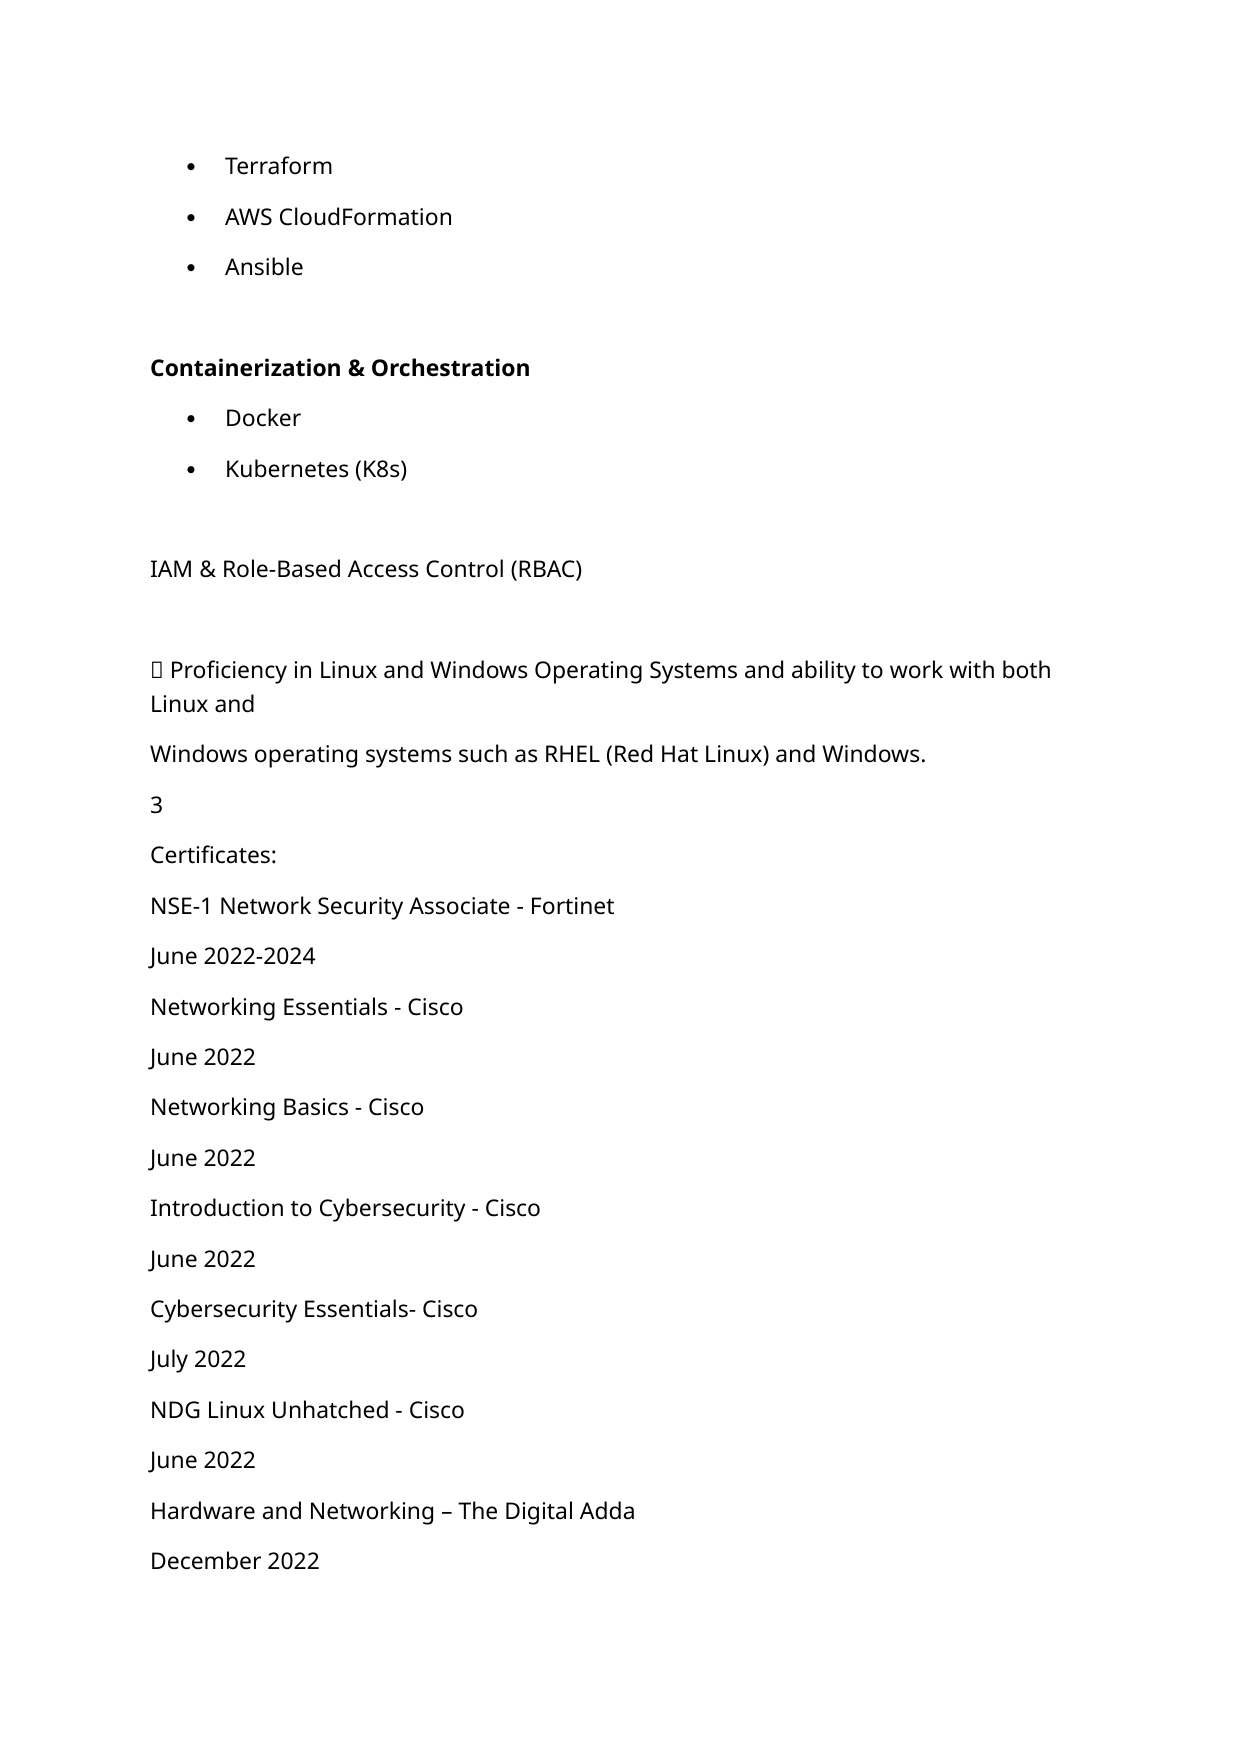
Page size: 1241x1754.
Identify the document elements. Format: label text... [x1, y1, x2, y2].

text December 2022 [150, 1545, 1090, 1576]
list Kubernetes (K8s) [187, 452, 1090, 484]
text June 2022 [150, 1242, 1090, 1274]
text 3 [150, 789, 1090, 820]
text June 2022 [150, 1142, 1090, 1173]
text July 2022 [150, 1343, 1090, 1374]
text Cybersecurity Essentials- Cisco [150, 1293, 1090, 1324]
text NSE-1 Network Security Associate - Fortinet [150, 889, 1090, 921]
text Certificates: [150, 839, 1090, 870]
text Networking Basics - Cisco [150, 1091, 1090, 1122]
text Networking Essentials - Cisco [150, 990, 1090, 1022]
text June 2022 [150, 1444, 1090, 1475]
text Hardware and Networking – The Digital Adda [150, 1494, 1090, 1526]
text Introduction to Cybersecurity - Cisco [150, 1192, 1090, 1223]
list AWS CloudFormation [187, 200, 1090, 232]
text June 2022 [150, 1041, 1090, 1072]
text Containerization & Orchestration [150, 352, 1090, 383]
text IAM & Role-Based Access Control (RBAC) [150, 553, 1090, 584]
list Ansible [187, 251, 1090, 282]
text  Proficiency in Linux and Windows Operating Systems and ability to work with both Linux and [150, 654, 1090, 719]
list Docker [187, 402, 1090, 433]
text June 2022-2024 [150, 940, 1090, 971]
text Windows operating systems such as RHEL (Red Hat Linux) and Windows. [150, 738, 1090, 769]
text NDG Linux Unhatched - Cisco [150, 1394, 1090, 1425]
list Terraform [187, 150, 1090, 181]
